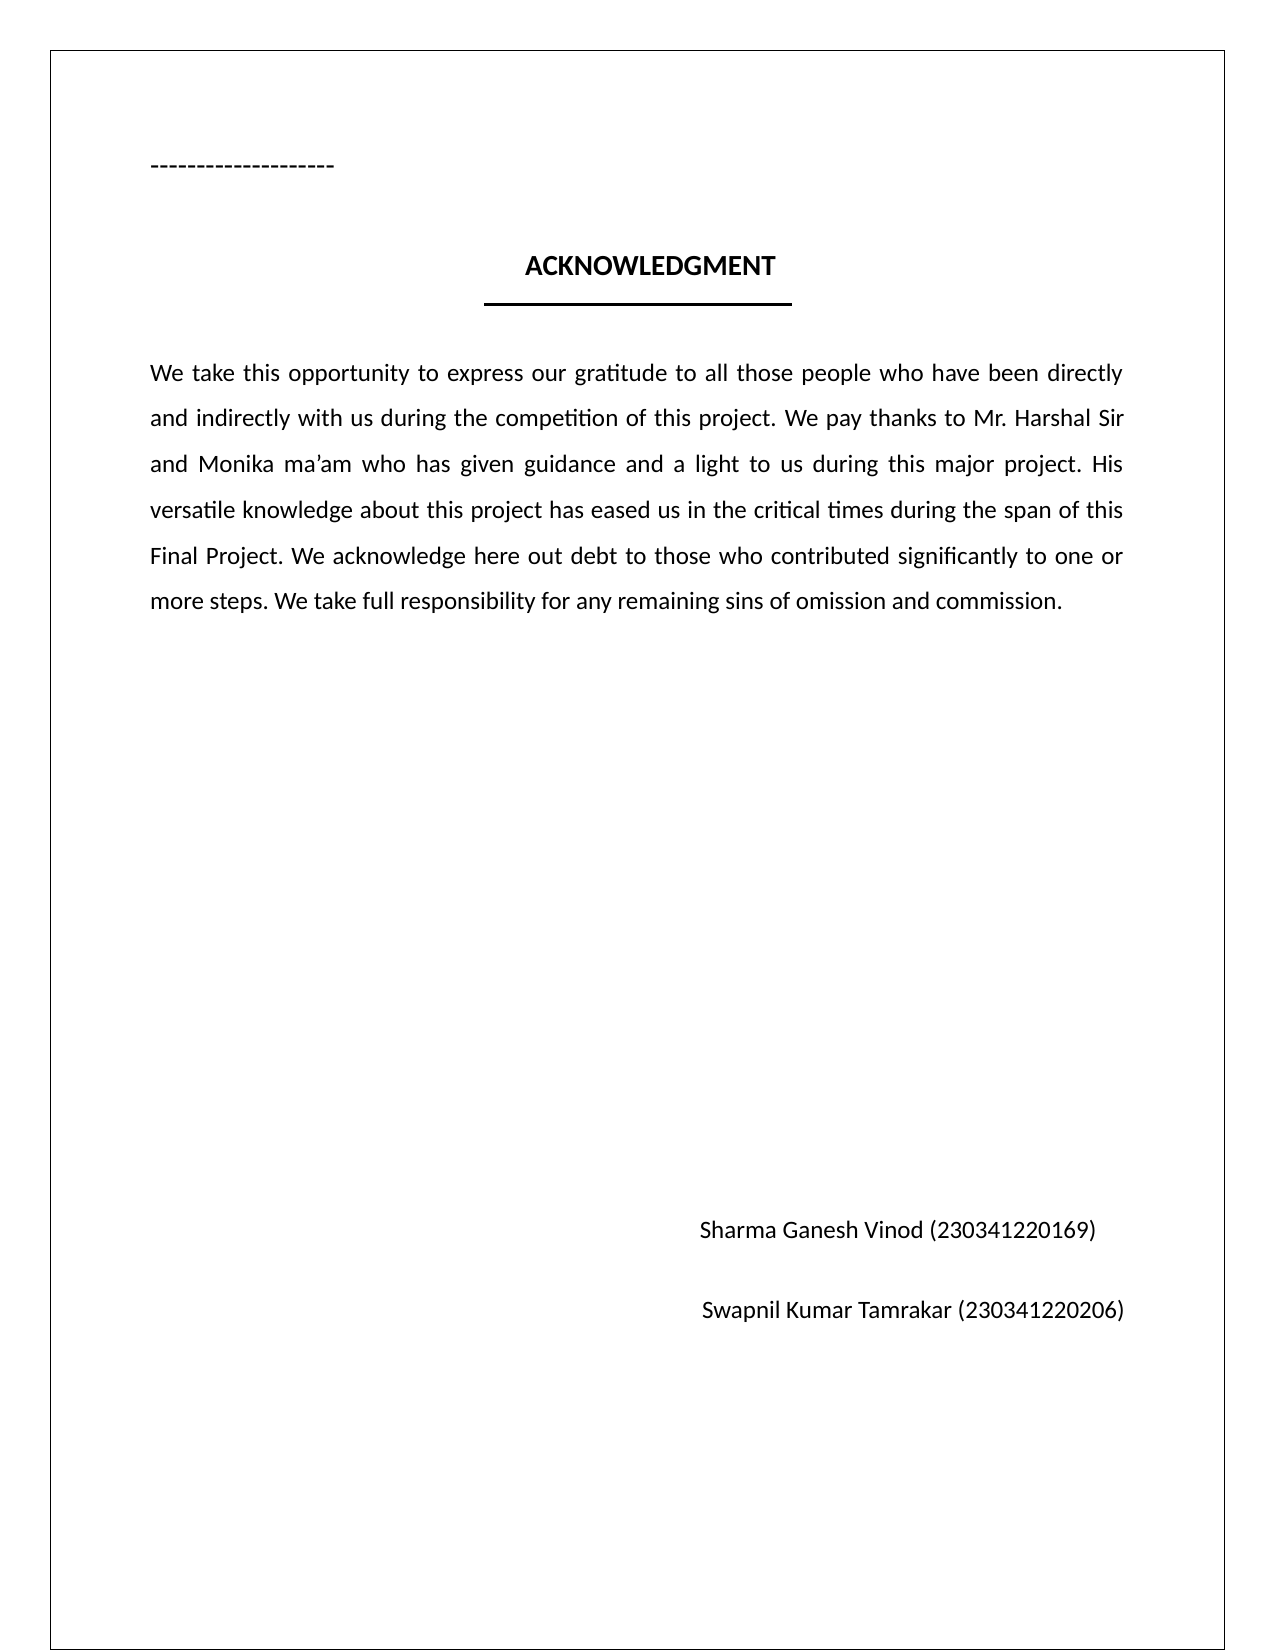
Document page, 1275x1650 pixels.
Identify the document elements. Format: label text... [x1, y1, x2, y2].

picture [481, 300, 794, 308]
text Swapnil Kumar Tamrakar (230341220206) [150, 1294, 1125, 1325]
text -------------------- [150, 146, 1125, 183]
text Sharma Ganesh Vinod (230341220169) [150, 1214, 1125, 1244]
text We take this opportunity to express our gratitude to all those people who have been directly and indirectly with us during the competition of this project. We pay thanks to Mr. Harshal Sir and Monika ma’am who has given guidance and a light to us during this major project. His versatile knowledge about this project has eased us in the critical times during the span of this Final Project. We acknowledge here out debt to those who contributed significantly to one or more steps. We take full responsibility for any remaining sins of omission and commission. [150, 357, 1125, 616]
text ACKNOWLEDGMENT [525, 247, 1125, 282]
